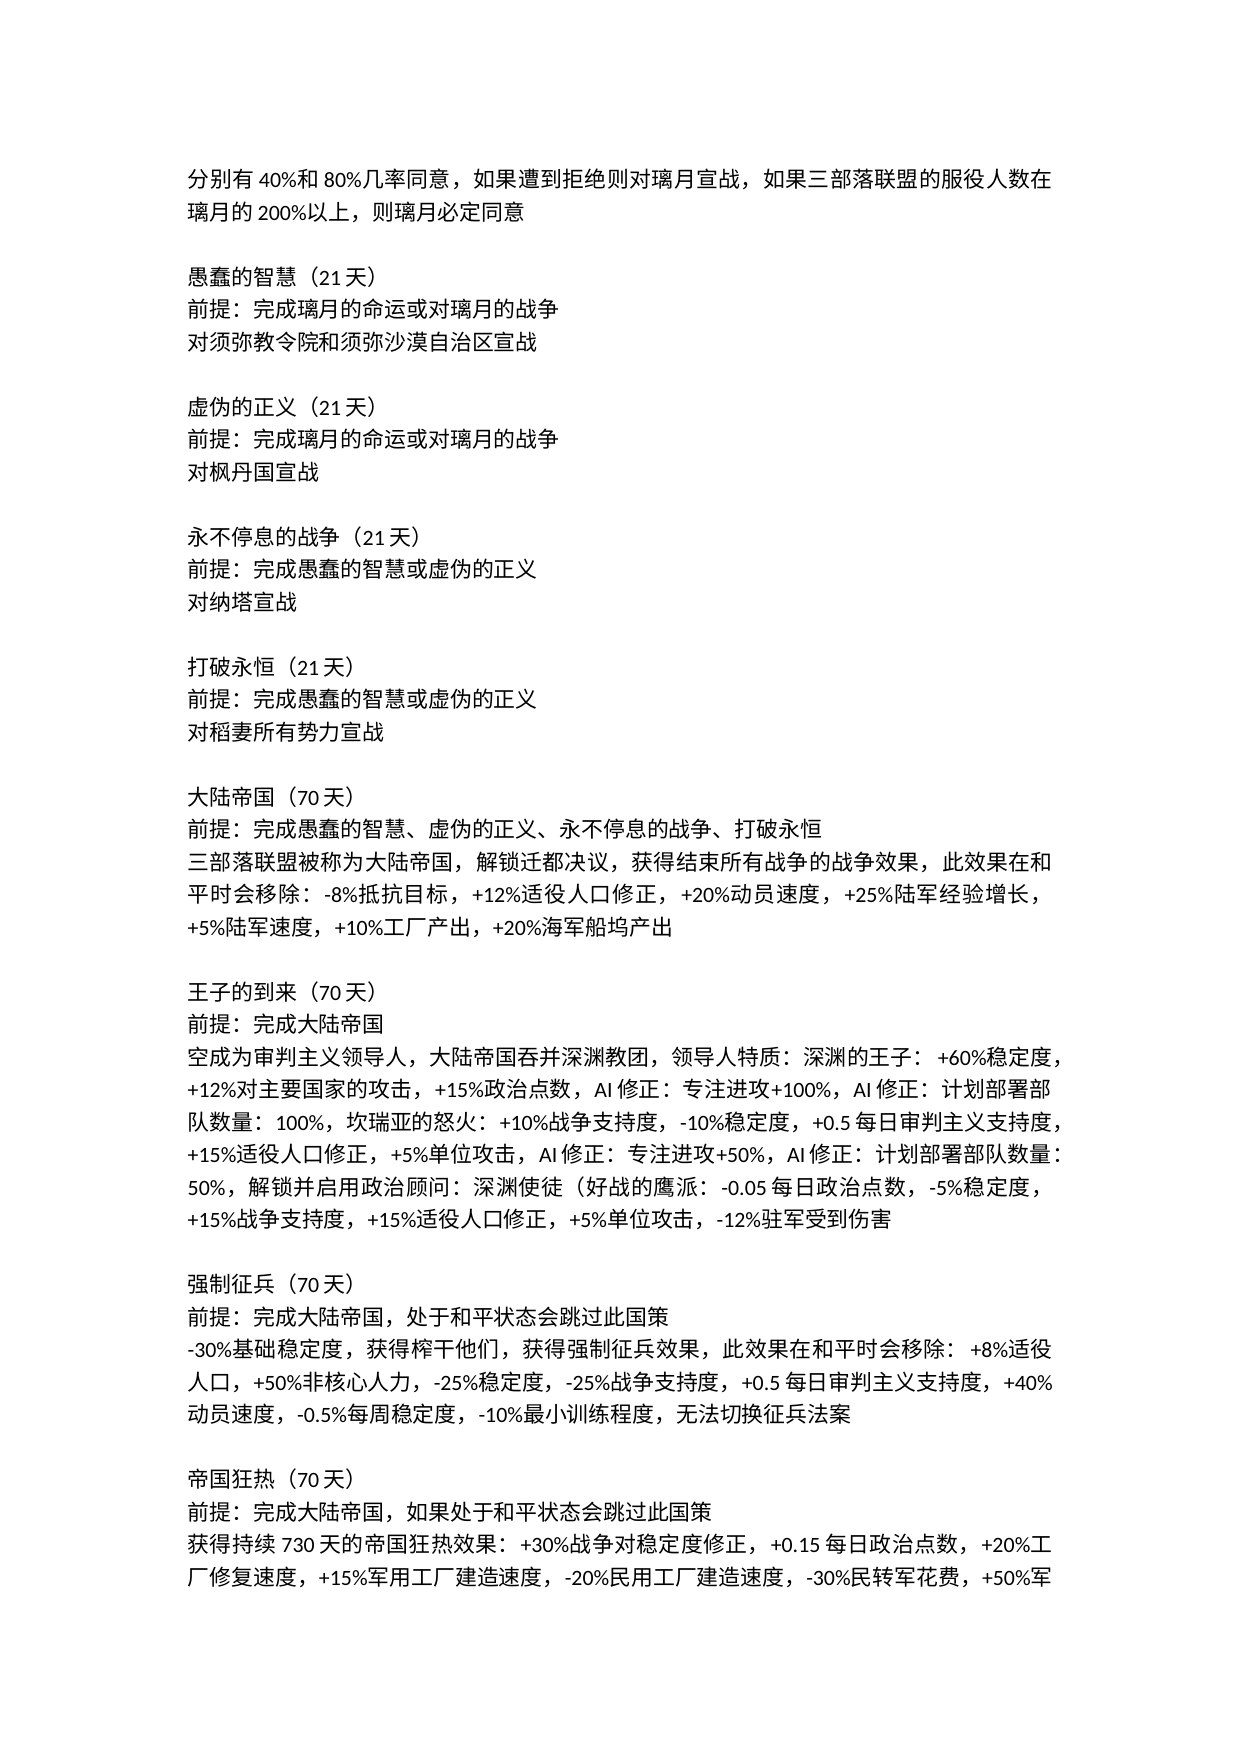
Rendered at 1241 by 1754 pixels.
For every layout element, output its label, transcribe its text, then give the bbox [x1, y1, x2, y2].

text 虚伪的正义（21天） [187, 389, 1053, 422]
text 打破永恒（21天） [187, 649, 1053, 682]
text 对稻妻所有势力宣战 [187, 714, 1053, 747]
text 永不停息的战争（21天） [187, 519, 1053, 552]
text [187, 1527, 1053, 1592]
text 对枫丹国宣战 [187, 454, 1053, 487]
text 王子的到来（70天） [187, 974, 1053, 1007]
text 前提：完成大陆帝国 [187, 1007, 1053, 1039]
text 空成为审判主义领导人，大陆帝国吞并深渊教团，领导人特质：深渊的王子：+60%稳定度，+12%对主要国家的攻击，+15%政治点数，AI修正：专注进攻+100%，AI修正：计划部署部队数量：100%，坎瑞亚的怒火：+10%战争支持度，-10%稳定度，+0.5每日审判主义支持度，+15%适役人口修正，+5%单位攻击，AI修正：专注进攻+50%，AI修正：计划部署部队数量：50%，解锁并启用政治顾问：深渊使徒（好战的鹰派：-0.05每日政治点数，-5%稳定度，+15%战争支持度，+15%适役人口修正，+5%单位攻击，-12%驻军受到伤害 [187, 1039, 1053, 1234]
text 帝国狂热（70天） [187, 1462, 1053, 1494]
text 前提：完成愚蠢的智慧、虚伪的正义、永不停息的战争、打破永恒 [187, 812, 1053, 844]
text -30%基础稳定度，获得榨干他们，获得强制征兵效果，此效果在和平时会移除：+8%适役人口，+50%非核心人力，-25%稳定度，-25%战争支持度，+0.5每日审判主义支持度，+40%动员速度，-0.5%每周稳定度，-10%最小训练程度，无法切换征兵法案 [187, 1332, 1053, 1429]
text 愚蠢的智慧（21天） [187, 259, 1053, 292]
text 前提：完成愚蠢的智慧或虚伪的正义 [187, 682, 1053, 714]
text 对须弥教令院和须弥沙漠自治区宣战 [187, 324, 1053, 357]
text 前提：完成大陆帝国，如果处于和平状态会跳过此国策 [187, 1494, 1053, 1527]
text 强制征兵（70天） [187, 1267, 1053, 1299]
text 三部落联盟被称为大陆帝国，解锁迁都决议，获得结束所有战争的战争效果，此效果在和平时会移除：-8%抵抗目标，+12%适役人口修正，+20%动员速度，+25%陆军经验增长，+5%陆军速度，+10%工厂产出，+20%海军船坞产出 [187, 844, 1053, 942]
text 大陆帝国（70天） [187, 779, 1053, 812]
text 前提：完成愚蠢的智慧或虚伪的正义 [187, 552, 1053, 584]
text 前提：完成璃月的命运或对璃月的战争 [187, 422, 1053, 454]
text 前提：完成璃月的命运或对璃月的战争 [187, 292, 1053, 324]
text 对纳塔宣战 [187, 584, 1053, 617]
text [187, 162, 1053, 227]
text 前提：完成大陆帝国，处于和平状态会跳过此国策 [187, 1299, 1053, 1332]
